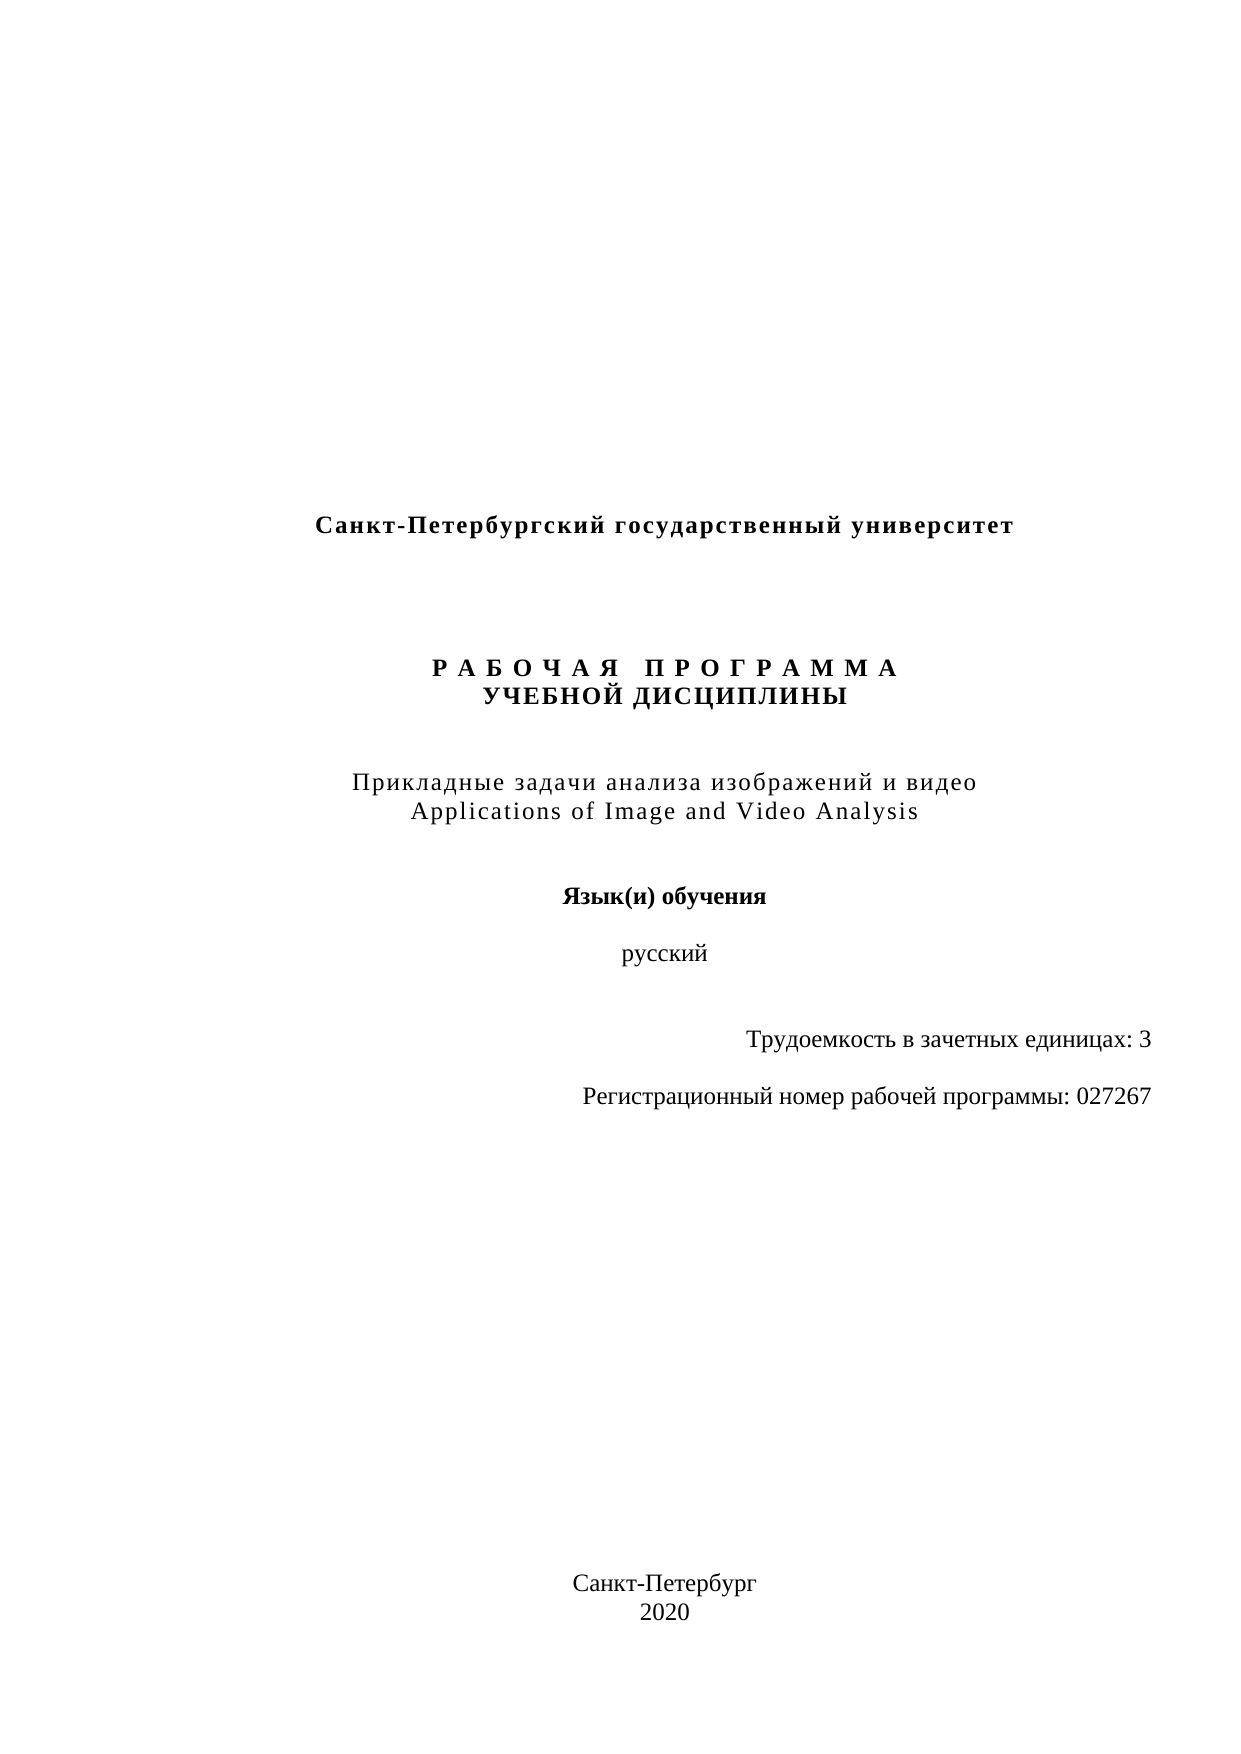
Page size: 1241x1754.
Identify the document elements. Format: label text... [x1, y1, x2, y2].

text Р А Б О Ч А Я П Р О Г Р А М М А [177, 653, 1152, 681]
text УЧЕБНОЙ ДИСЦИПЛИНЫ [177, 681, 1152, 710]
text 2020 [177, 1597, 1152, 1626]
text Регистрационный номер рабочей программы: 027267 [177, 1081, 1152, 1110]
text Язык(и) обучения [177, 881, 1152, 910]
text Санкт-Петербургский государственный университет [177, 510, 1152, 539]
text Applications of Image and Video Analysis [177, 796, 1152, 824]
text Прикладные задачи анализа изображений и видео [177, 767, 1152, 796]
text Трудоемкость в зачетных единицах: 3 [177, 1024, 1152, 1053]
text русский [177, 938, 1152, 967]
text Санкт-Петербург [177, 1568, 1152, 1597]
